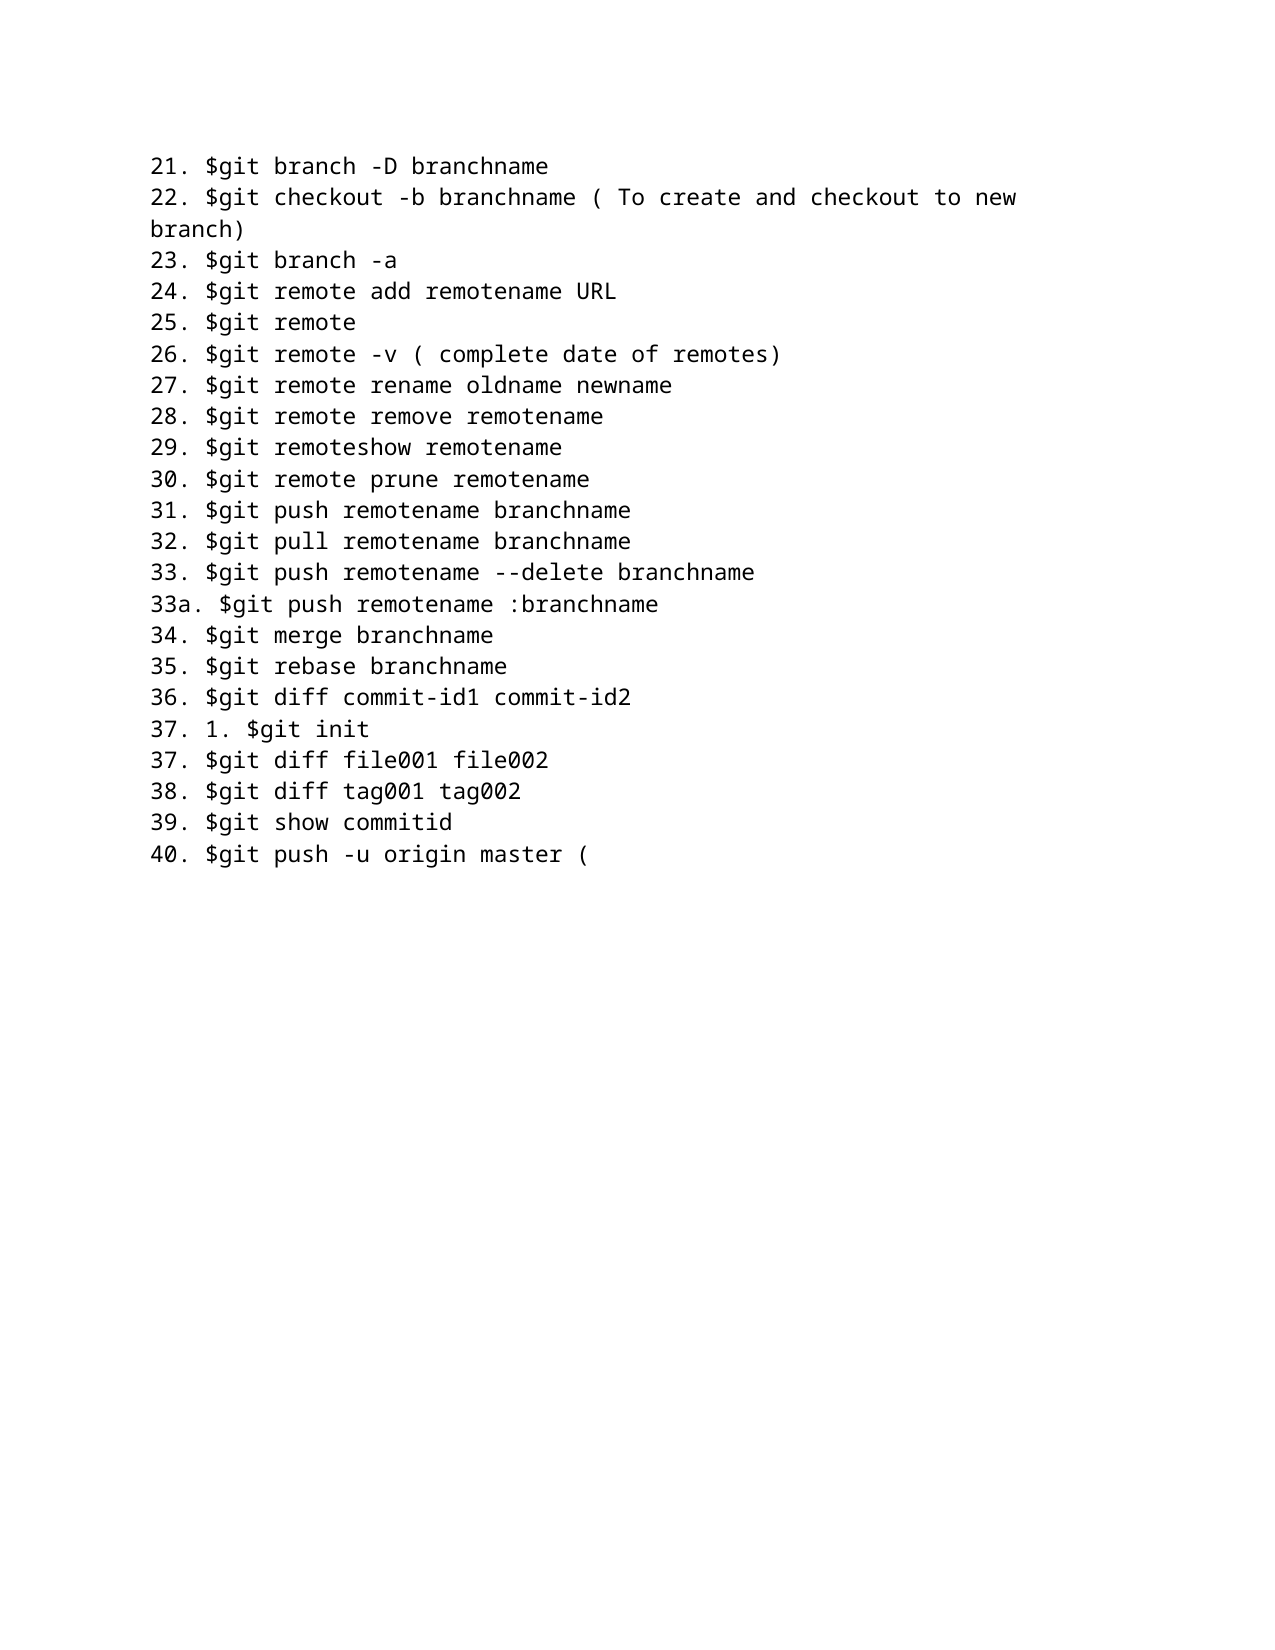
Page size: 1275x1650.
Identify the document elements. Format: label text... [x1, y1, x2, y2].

text 32. $git pull remotename branchname [150, 525, 1125, 556]
text 37. $git diff file001 file002 [150, 744, 1125, 775]
text 36. $git diff commit-id1 commit-id2 [150, 681, 1125, 712]
text 23. $git branch -a [150, 244, 1125, 275]
text 34. $git merge branchname [150, 619, 1125, 650]
text 40. $git push -u origin master ( [150, 837, 1125, 869]
text 25. $git remote [150, 306, 1125, 337]
text 22. $git checkout -b branchname ( To create and checkout to new branch) [150, 181, 1125, 244]
text 37. 1. $git init [150, 712, 1125, 744]
text 39. $git show commitid [150, 806, 1125, 837]
text 33a. $git push remotename :branchname [150, 587, 1125, 619]
text 38. $git diff tag001 tag002 [150, 775, 1125, 806]
text 33. $git push remotename --delete branchname [150, 556, 1125, 587]
text 27. $git remote rename oldname newname [150, 369, 1125, 400]
text 29. $git remoteshow remotename [150, 431, 1125, 462]
text 30. $git remote prune remotename [150, 462, 1125, 494]
text 31. $git push remotename branchname [150, 494, 1125, 525]
text 21. $git branch -D branchname [150, 150, 1125, 181]
text 28. $git remote remove remotename [150, 400, 1125, 431]
text 35. $git rebase branchname [150, 650, 1125, 681]
text 24. $git remote add remotename URL [150, 275, 1125, 306]
text 26. $git remote -v ( complete date of remotes) [150, 337, 1125, 369]
